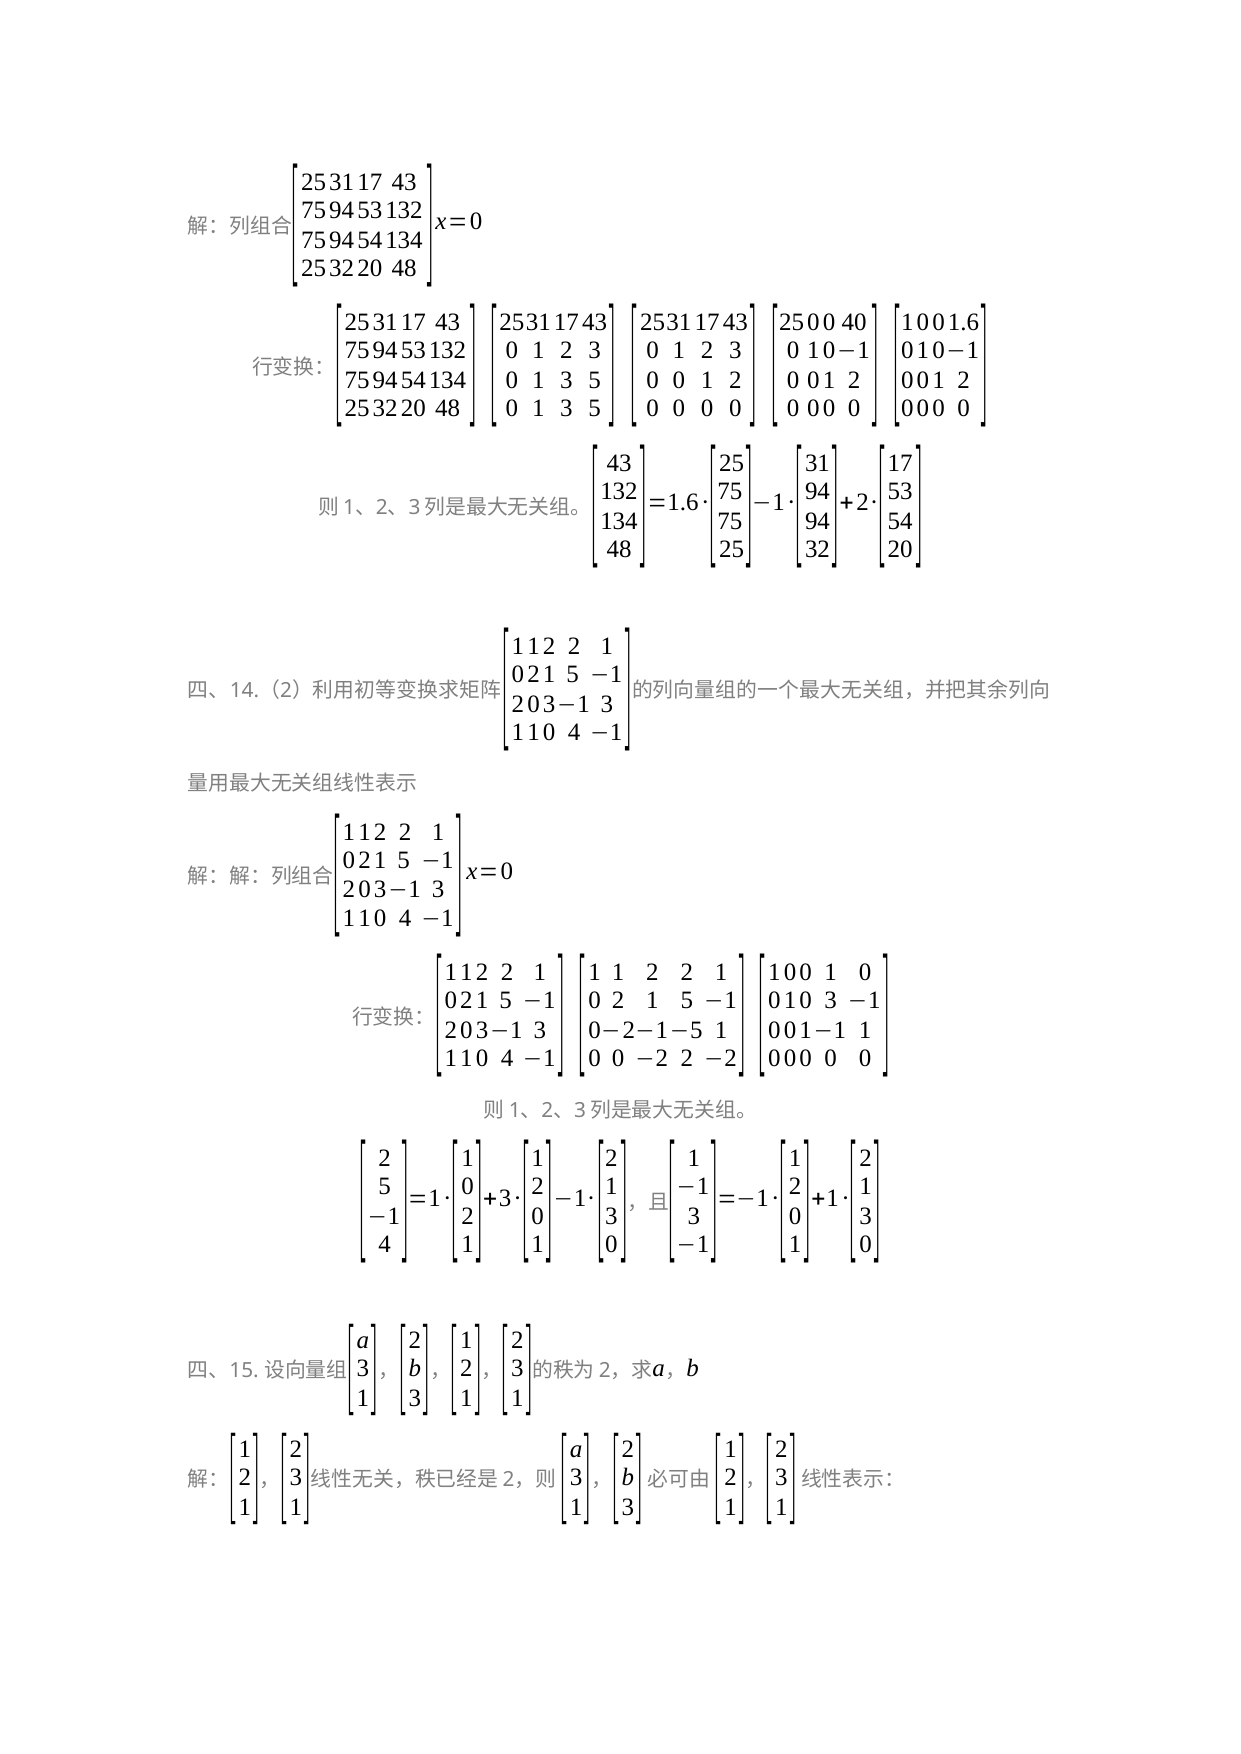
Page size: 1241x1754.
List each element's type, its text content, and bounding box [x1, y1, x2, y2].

text 解：列组合 [187, 162, 1053, 287]
text 四、15. 设向量组，，，的秩为2，求， [187, 1322, 1053, 1416]
text 解：，线性无关，秩已经是2，则 ， 必可由 ， 线性表示： [187, 1431, 1053, 1525]
text 解：解：列组合 [187, 812, 1053, 937]
text 四、14.（2）利用初等变换求矩阵的列向量组的一个最大无关组，并把其余列向量用最大无关组线性表示 [187, 626, 1053, 797]
text 行变换： [187, 302, 1053, 428]
text 则1、2、3列是最大无关组。 [187, 443, 1053, 568]
text ，且 [187, 1138, 1053, 1264]
text 行变换： [187, 952, 1053, 1078]
text 则1、2、3列是最大无关组。 [187, 1093, 1053, 1123]
